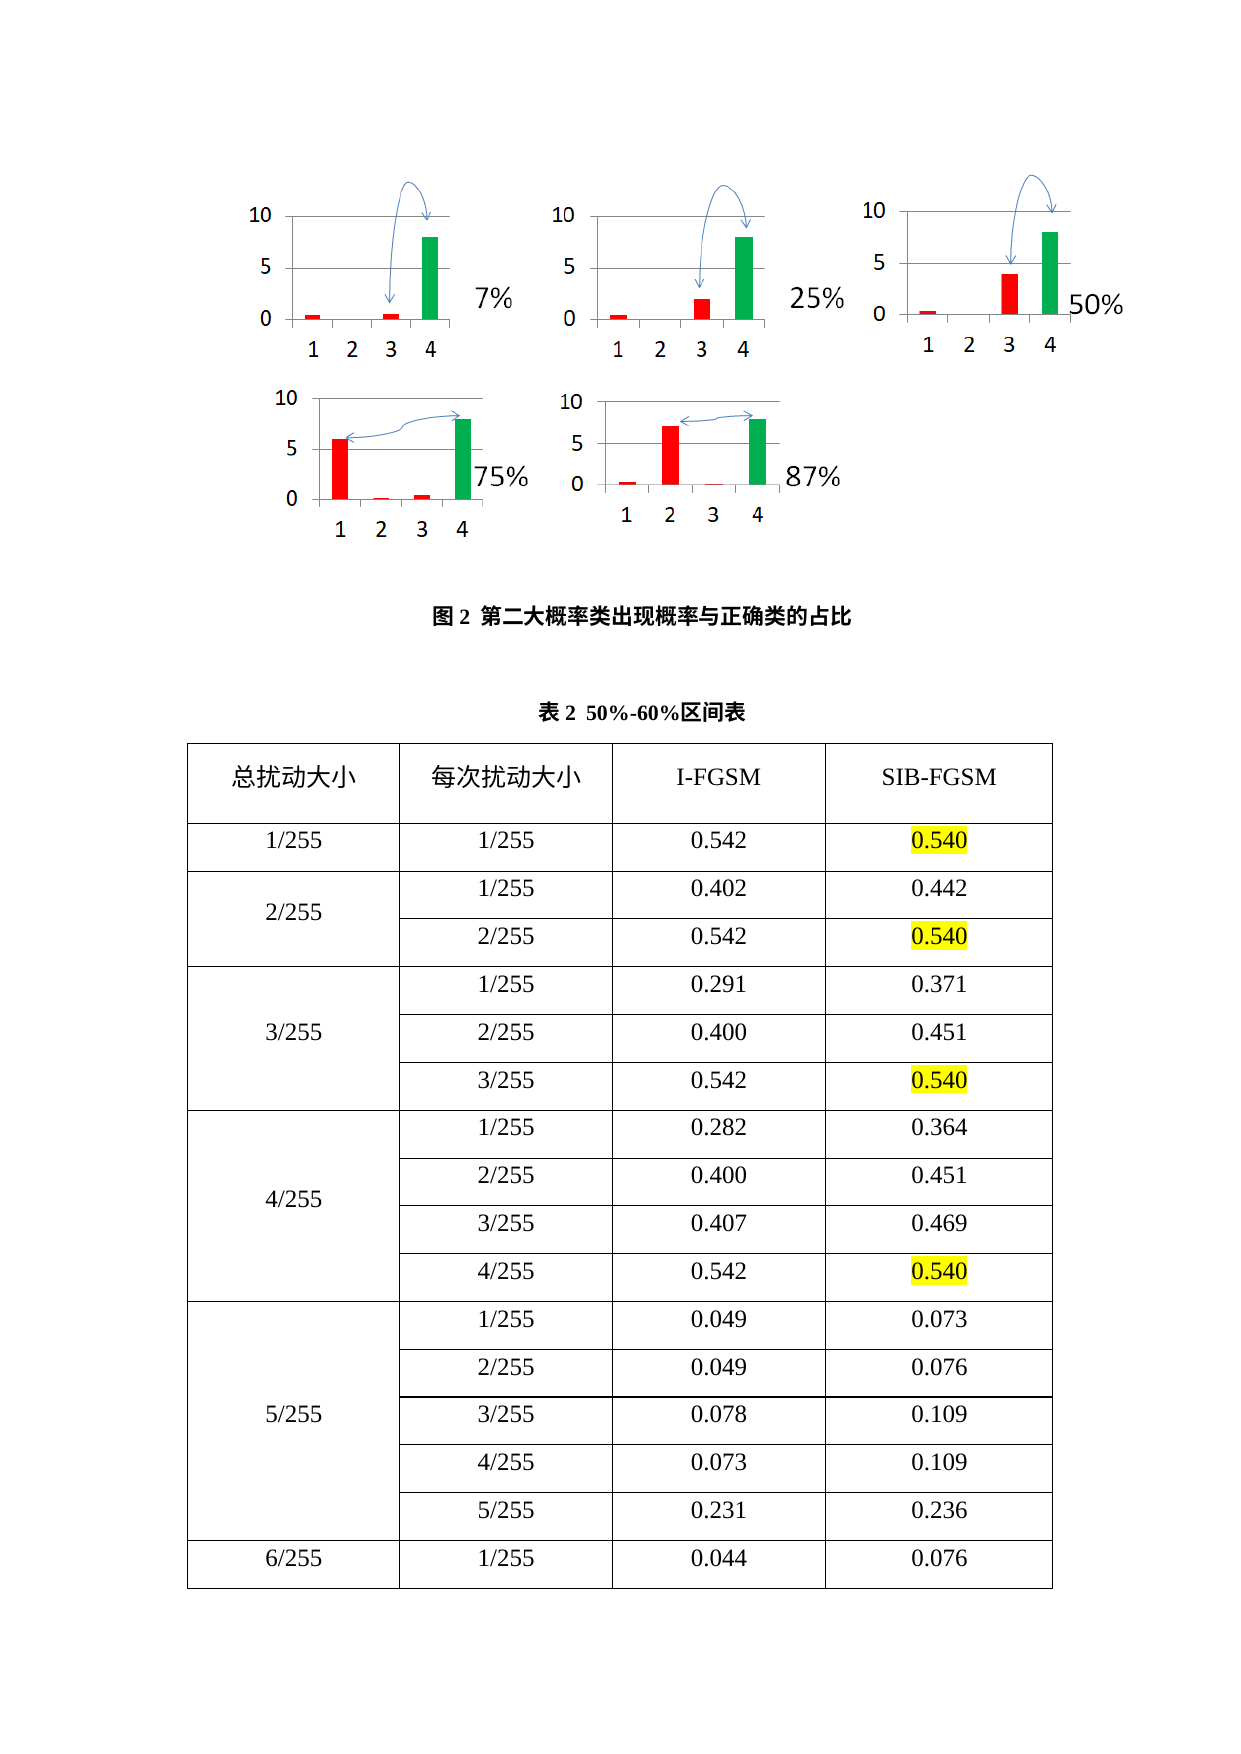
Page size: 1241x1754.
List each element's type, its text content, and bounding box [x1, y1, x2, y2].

table_cell 5/255 [188, 1302, 399, 1540]
table_header 总扰动大小 [188, 744, 399, 823]
table_cell 1/255 [400, 1541, 612, 1588]
table_cell 0.109 [826, 1445, 1052, 1492]
table_cell 0.231 [613, 1493, 825, 1540]
table_cell 0.407 [613, 1206, 825, 1253]
table_header I-FGSM [613, 744, 825, 823]
text 表 2 50%-60%区间表 [187, 694, 1053, 727]
table_cell 0.073 [826, 1302, 1052, 1349]
table_cell 0.400 [613, 1015, 825, 1062]
table_cell 0.451 [826, 1159, 1052, 1205]
table_cell 0.442 [826, 872, 1052, 918]
table_cell 3/255 [400, 1063, 612, 1109]
table_cell 3/255 [400, 1398, 612, 1444]
table_cell 4/255 [400, 1445, 612, 1492]
table_cell 1/255 [400, 1111, 612, 1157]
table_cell 0.109 [826, 1398, 1052, 1444]
table_cell 0.049 [613, 1302, 825, 1349]
table_cell 0.282 [613, 1111, 825, 1157]
table_cell 2/255 [400, 1350, 612, 1396]
table_cell 0.451 [826, 1015, 1052, 1062]
table_cell 3/255 [400, 1206, 612, 1253]
table_cell 0.542 [613, 824, 825, 871]
table_cell 2/255 [400, 1015, 612, 1062]
table_cell 1/255 [400, 824, 612, 871]
table_cell 0.540 [826, 1063, 1052, 1109]
table_cell 3/255 [188, 967, 399, 1109]
table_header SIB-FGSM [826, 744, 1052, 823]
table_cell 0.540 [826, 824, 1052, 871]
table_cell 0.044 [613, 1541, 825, 1588]
table_cell 1/255 [400, 1302, 612, 1349]
table_cell 1/255 [400, 967, 612, 1014]
table_cell 0.371 [826, 967, 1052, 1014]
table_cell 2/255 [400, 1159, 612, 1205]
table_cell 4/255 [188, 1111, 399, 1301]
table_cell 0.469 [826, 1206, 1052, 1253]
table_cell 0.542 [613, 1063, 825, 1109]
table_cell 0.402 [613, 872, 825, 918]
table_cell 0.540 [826, 919, 1052, 966]
table_cell 6/255 [188, 1541, 399, 1588]
table_cell 0.542 [613, 919, 825, 966]
table_cell 0.400 [613, 1159, 825, 1205]
table_cell 1/255 [188, 824, 399, 871]
table_cell 0.542 [613, 1254, 825, 1301]
table_header 每次扰动大小 [400, 744, 612, 823]
table_cell 0.364 [826, 1111, 1052, 1157]
text 图 2 第二大概率类出现概率与正确类的占比 [187, 599, 1053, 631]
table_cell 0.078 [613, 1398, 825, 1444]
picture [237, 162, 1138, 573]
table_cell 0.076 [826, 1541, 1052, 1588]
table_cell 0.076 [826, 1350, 1052, 1396]
table_cell 0.236 [826, 1493, 1052, 1540]
table_cell 0.073 [613, 1445, 825, 1492]
table_cell 1/255 [400, 872, 612, 918]
table_cell 4/255 [400, 1254, 612, 1301]
table_cell 0.291 [613, 967, 825, 1014]
table_cell 5/255 [400, 1493, 612, 1540]
table_cell 0.540 [826, 1254, 1052, 1301]
table_cell 2/255 [188, 872, 399, 966]
table_cell 2/255 [400, 919, 612, 966]
table_cell 0.049 [613, 1350, 825, 1396]
